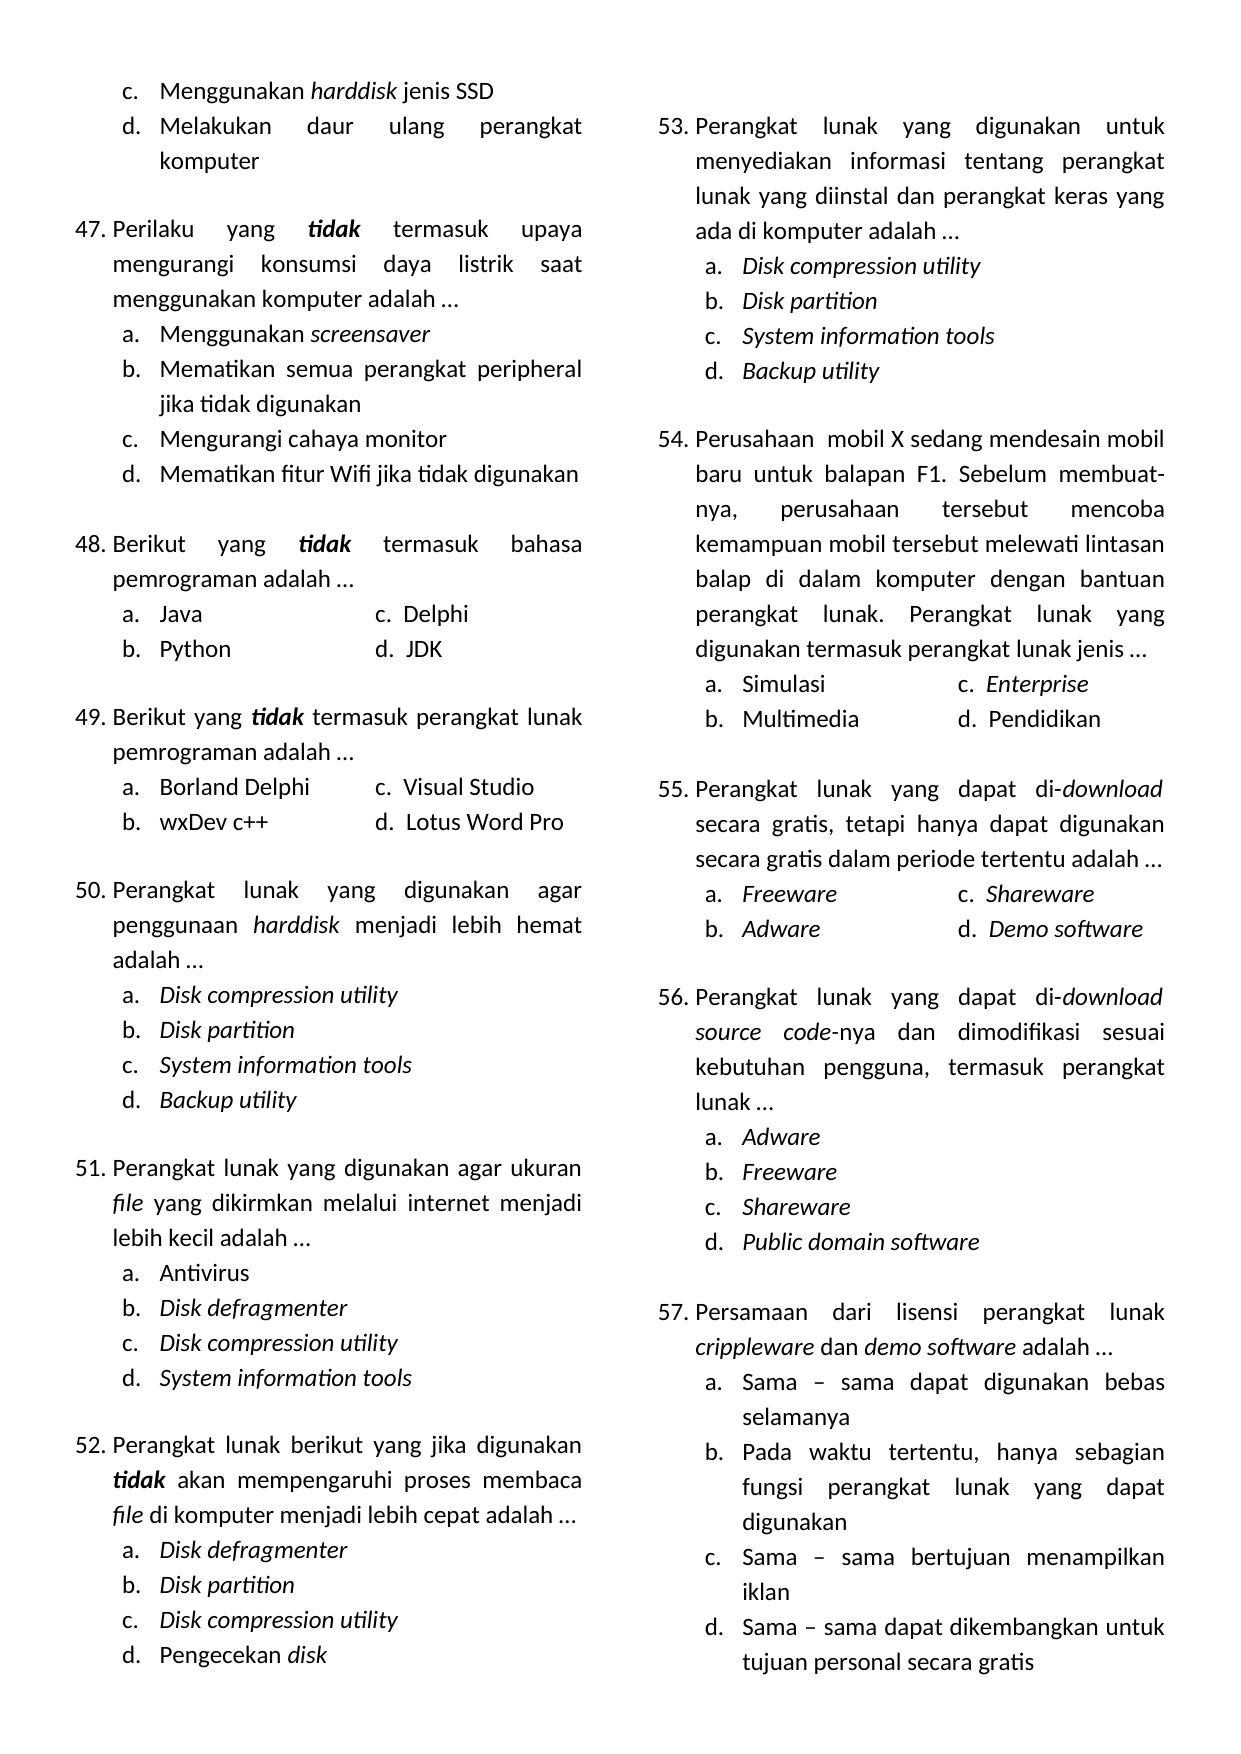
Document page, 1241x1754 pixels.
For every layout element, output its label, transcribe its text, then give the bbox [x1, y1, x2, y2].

list Public domain software [704, 1226, 1165, 1256]
list Perangkat lunak yang digunakan agar ukuran file yang dikirmkan melalui internet menjadi lebih kecil adalah … [75, 1152, 583, 1252]
list Menggunakan harddisk jenis SSD [122, 75, 583, 106]
list Adware [704, 1121, 1165, 1151]
list Disk partition [122, 1014, 583, 1044]
list Menggunakan screensaver [122, 318, 583, 348]
list Freeware c. Shareware [704, 878, 1165, 908]
list Disk defragmenter [122, 1292, 583, 1322]
list Java c. Delphi [122, 598, 583, 628]
list System information tools [704, 320, 1165, 351]
list Perangkat lunak yang dapat di-download source code-nya dan dimodifikasi sesuai kebutuhan pengguna, termasuk perangkat lunak … [658, 981, 1165, 1116]
list System information tools [122, 1362, 583, 1392]
list Disk compression utility [122, 1604, 583, 1635]
list Disk compression utility [122, 979, 583, 1009]
list Perangkat lunak yang digunakan untuk menyediakan informasi tentang perangkat lunak yang diinstal dan perangkat keras yang ada di komputer adalah … [658, 110, 1165, 246]
list Disk partition [704, 285, 1165, 316]
list Python d. JDK [122, 633, 583, 663]
list Freeware [704, 1156, 1165, 1186]
list Perangkat lunak yang dapat di-download secara gratis, tetapi hanya dapat digunakan secara gratis dalam periode tertentu adalah … [658, 773, 1165, 873]
list System information tools [122, 1049, 583, 1079]
list Backup utility [704, 355, 1165, 386]
list Shareware [704, 1191, 1165, 1221]
list Mengurangi cahaya monitor [122, 423, 583, 453]
list Borland Delphi c. Visual Studio [122, 771, 583, 801]
list Berikut yang tidak termasuk perangkat lunak pemrograman adalah … [75, 701, 583, 766]
list Mematikan fitur Wifi jika tidak digunakan [122, 458, 583, 488]
list wxDev c++ d. Lotus Word Pro [122, 806, 583, 836]
list Simulasi c. Enterprise [704, 668, 1165, 698]
list Perilaku yang tidak termasuk upaya mengurangi konsumsi daya listrik saat menggunakan komputer adalah … [75, 213, 583, 313]
list Multimedia d. Pendidikan [704, 703, 1165, 733]
list Disk compression utility [704, 250, 1165, 281]
list Disk compression utility [122, 1327, 583, 1357]
list Melakukan daur ulang perangkat komputer [122, 110, 583, 176]
list Perangkat lunak berikut yang jika digunakan tidak akan mempengaruhi proses membaca file di komputer menjadi lebih cepat adalah … [75, 1429, 583, 1530]
list Sama – sama bertujuan menampilkan iklan [704, 1541, 1165, 1606]
list Disk partition [122, 1569, 583, 1600]
list Mematikan semua perangkat peripheral jika tidak digunakan [122, 353, 583, 418]
list Perangkat lunak yang digunakan agar penggunaan harddisk menjadi lebih hemat adalah … [75, 874, 583, 974]
list Backup utility [122, 1084, 583, 1114]
list Antivirus [122, 1257, 583, 1287]
list Pengecekan disk [122, 1639, 583, 1670]
list Perusahaan mobil X sedang mendesain mobil baru untuk balapan F1. Sebelum membuat-nya, perusahaan tersebut mencoba kemampuan mobil tersebut melewati lintasan balap di dalam komputer dengan bantuan perangkat lunak. Perangkat lunak yang digunakan termasuk perangkat lunak jenis … [658, 423, 1165, 663]
list Sama – sama dapat digunakan bebas selamanya [704, 1366, 1165, 1431]
list Sama – sama dapat dikembangkan untuk tujuan personal secara gratis [704, 1611, 1165, 1676]
list Berikut yang tidak termasuk bahasa pemrograman adalah … [75, 528, 583, 593]
list Persamaan dari lisensi perangkat lunak crippleware dan demo software adalah … [658, 1296, 1165, 1361]
list Pada waktu tertentu, hanya sebagian fungsi perangkat lunak yang dapat digunakan [704, 1436, 1165, 1536]
list Disk defragmenter [122, 1534, 583, 1565]
list Adware d. Demo software [704, 913, 1165, 943]
